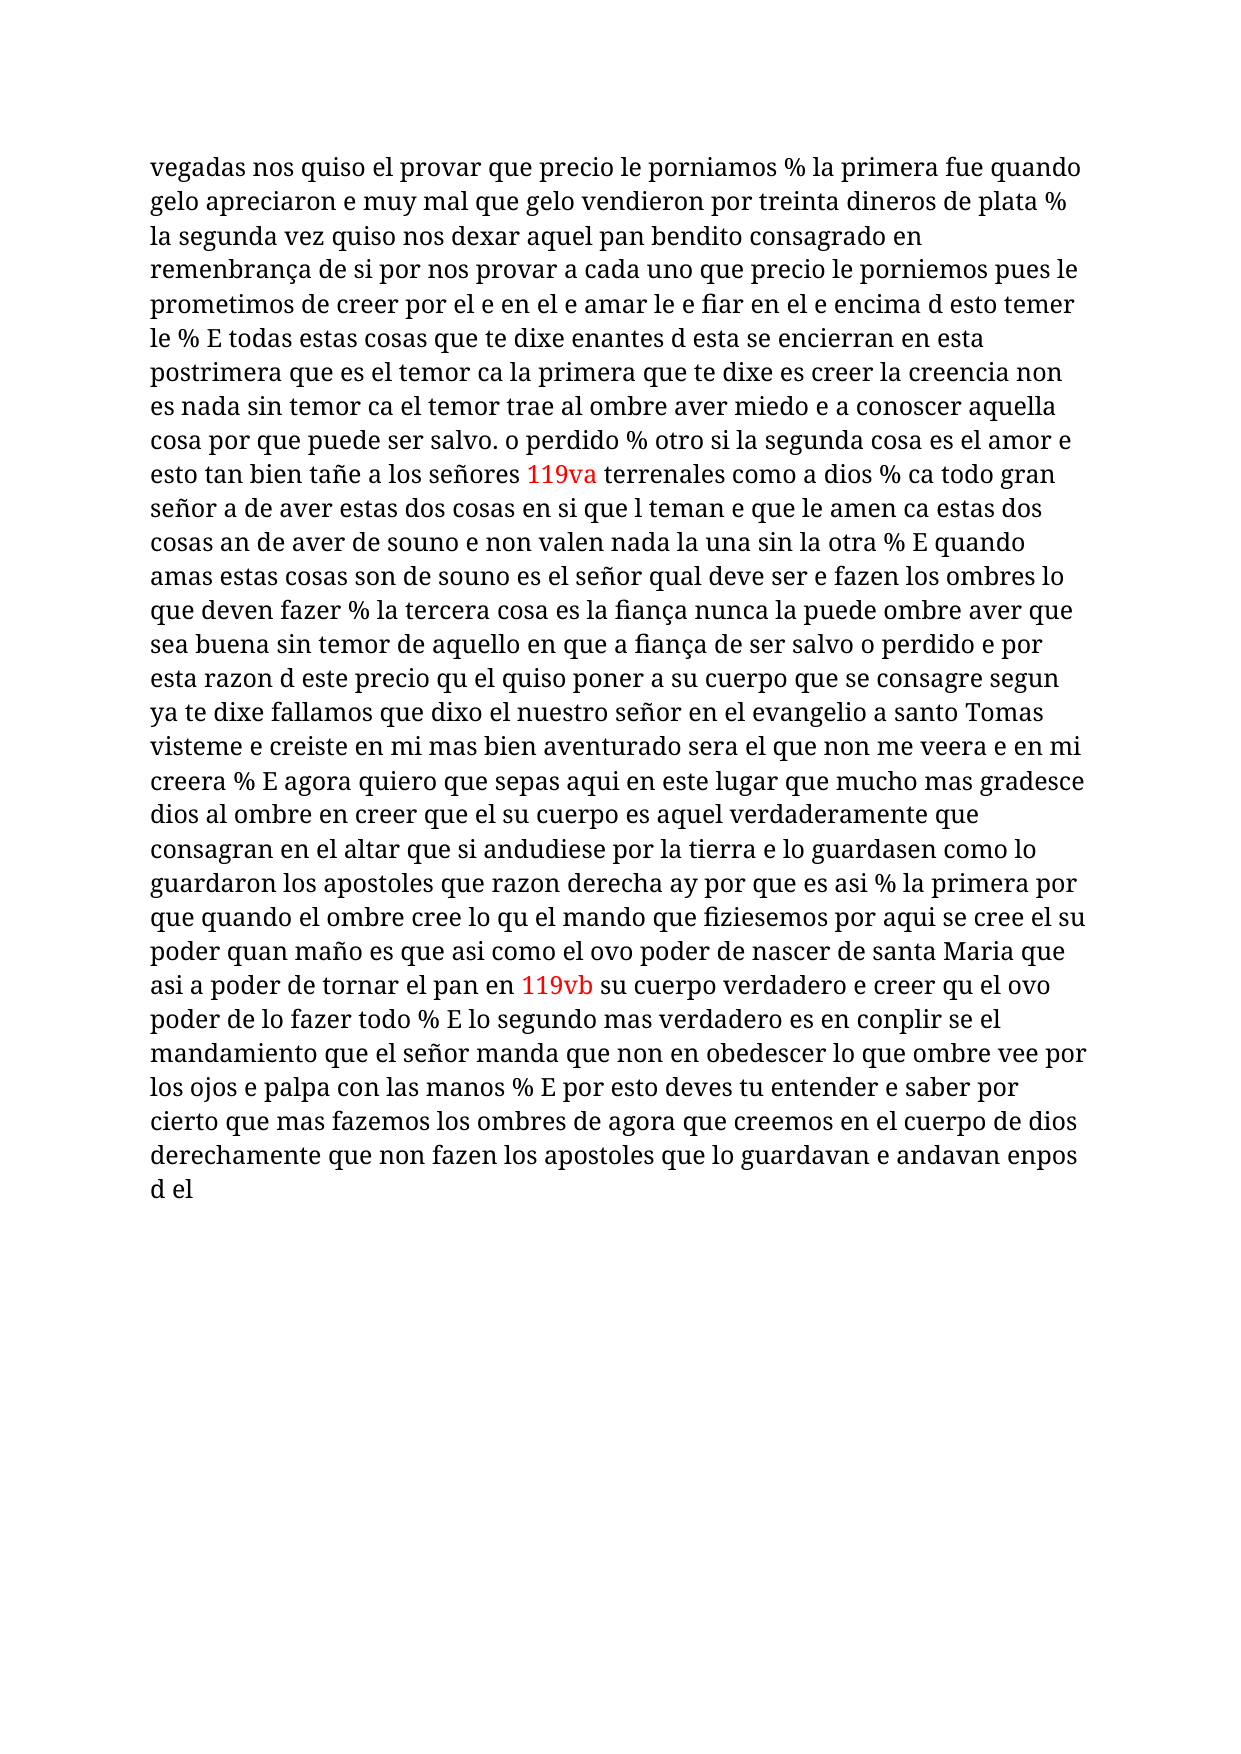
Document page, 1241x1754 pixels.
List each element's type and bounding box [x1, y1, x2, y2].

text [150, 150, 1090, 1206]
